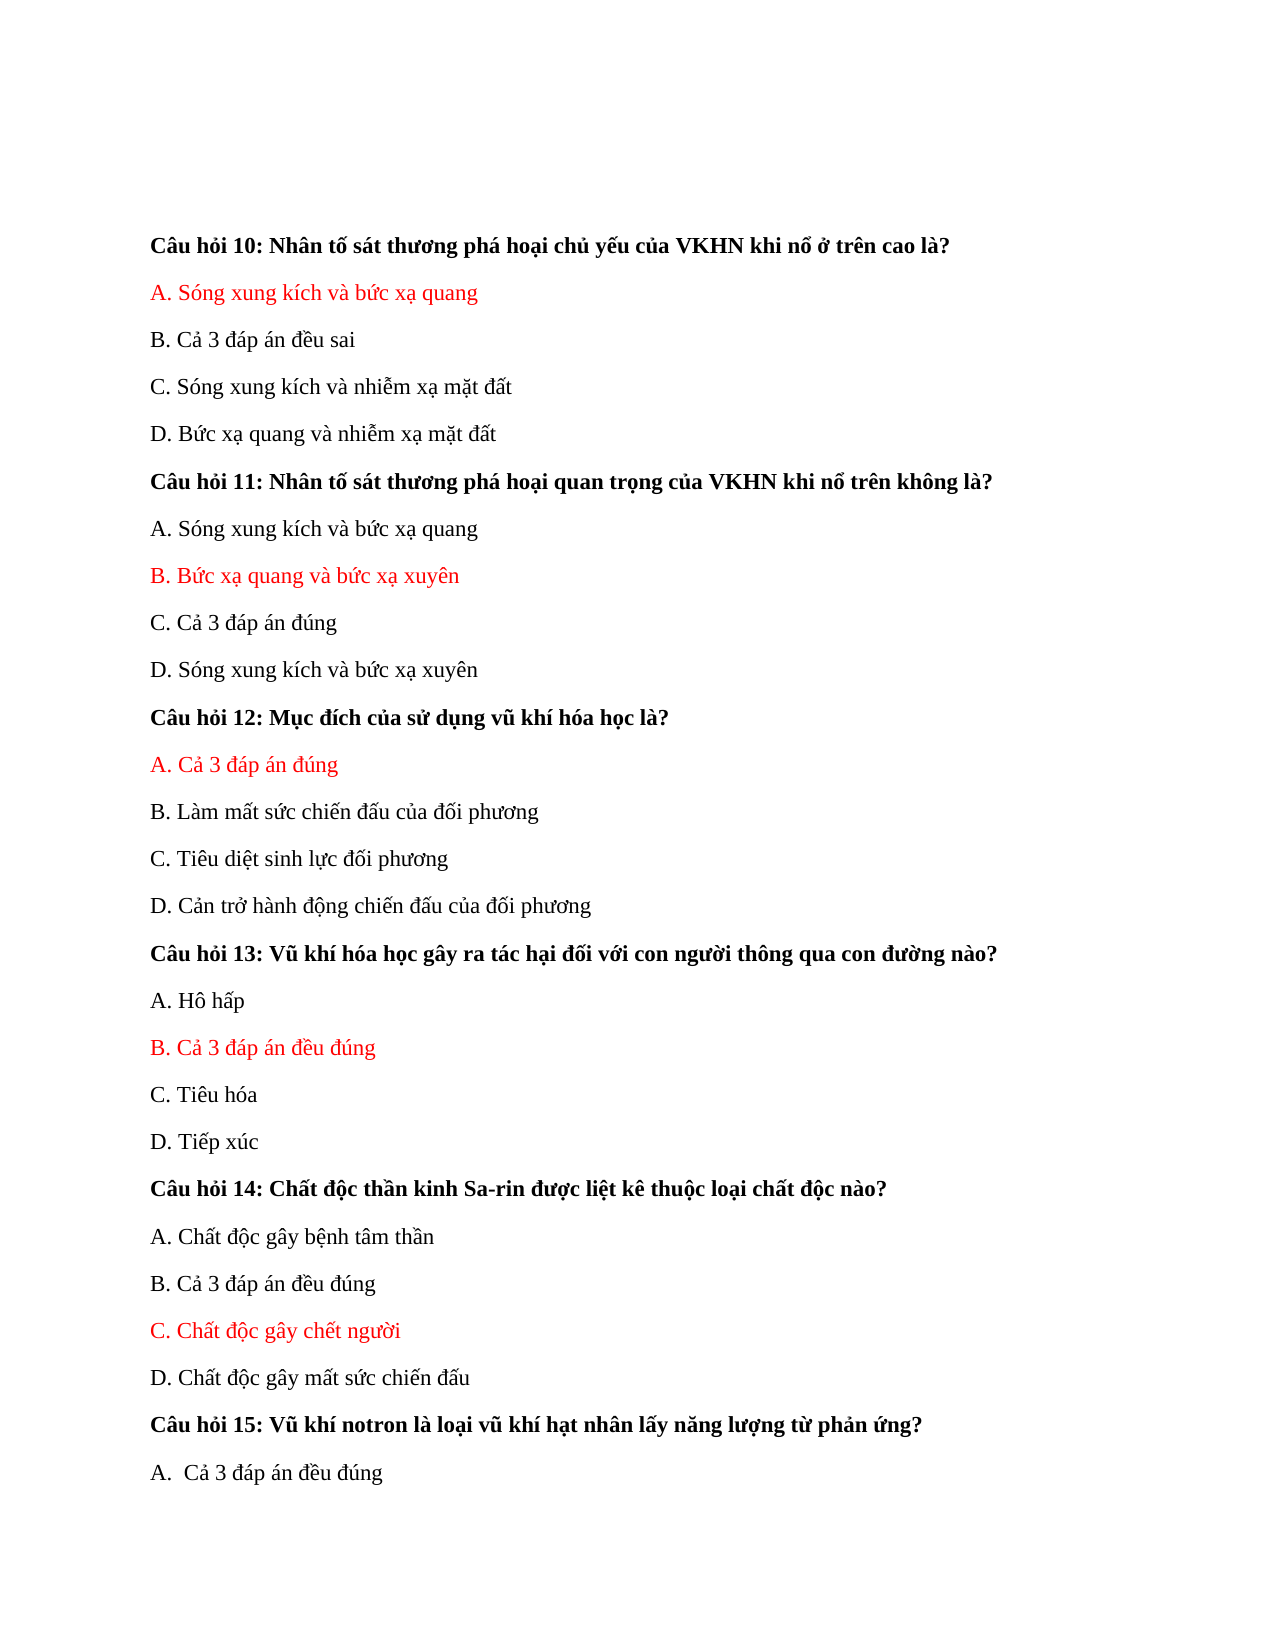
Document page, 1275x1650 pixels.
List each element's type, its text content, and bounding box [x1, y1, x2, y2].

text A. Chất độc gây bệnh tâm thần [150, 1223, 1125, 1249]
text C. Chất độc gây chết người [150, 1317, 1125, 1343]
text B. Bức xạ quang và bức xạ xuyên [150, 562, 1125, 588]
text Câu hỏi 12: Mục đích của sử dụng vũ khí hóa học là? [150, 704, 1125, 730]
text D. Sóng xung kích và bức xạ xuyên [150, 656, 1125, 683]
text A. Cả 3 đáp án đúng [150, 751, 1125, 777]
text B. Cả 3 đáp án đều đúng [150, 1034, 1125, 1060]
text D. Chất độc gây mất sức chiến đấu [150, 1364, 1125, 1391]
text Câu hỏi 14: Chất độc thần kinh Sa-rin được liệt kê thuộc loại chất độc nào? [150, 1176, 1125, 1202]
text D. Bức xạ quang và nhiễm xạ mặt đất [150, 421, 1125, 447]
text A. Cả 3 đáp án đều đúng [150, 1459, 1125, 1485]
text A. Hô hấp [150, 987, 1125, 1013]
text D. Cản trở hành động chiến đấu của đối phương [150, 892, 1125, 919]
text B. Làm mất sức chiến đấu của đối phương [150, 798, 1125, 824]
text C. Tiêu diệt sinh lực đối phương [150, 845, 1125, 872]
text Câu hỏi 10: Nhân tố sát thương phá hoại chủ yếu của VKHN khi nổ ở trên cao là? [150, 232, 1125, 258]
text A. Sóng xung kích và bức xạ quang [150, 279, 1125, 305]
text C. Cả 3 đáp án đúng [150, 609, 1125, 636]
text Câu hỏi 11: Nhân tố sát thương phá hoại quan trọng của VKHN khi nổ trên không là? [150, 468, 1125, 494]
text C. Sóng xung kích và nhiễm xạ mặt đất [150, 373, 1125, 400]
text D. Tiếp xúc [150, 1128, 1125, 1155]
text Câu hỏi 15: Vũ khí notron là loại vũ khí hạt nhân lấy năng lượng từ phản ứng? [150, 1411, 1125, 1438]
text Câu hỏi 13: Vũ khí hóa học gây ra tác hại đối với con người thông qua con đường nào? [150, 939, 1125, 966]
text B. Cả 3 đáp án đều đúng [150, 1270, 1125, 1296]
text C. Tiêu hóa [150, 1081, 1125, 1107]
text B. Cả 3 đáp án đều sai [150, 326, 1125, 352]
text A. Sóng xung kích và bức xạ quang [150, 515, 1125, 541]
